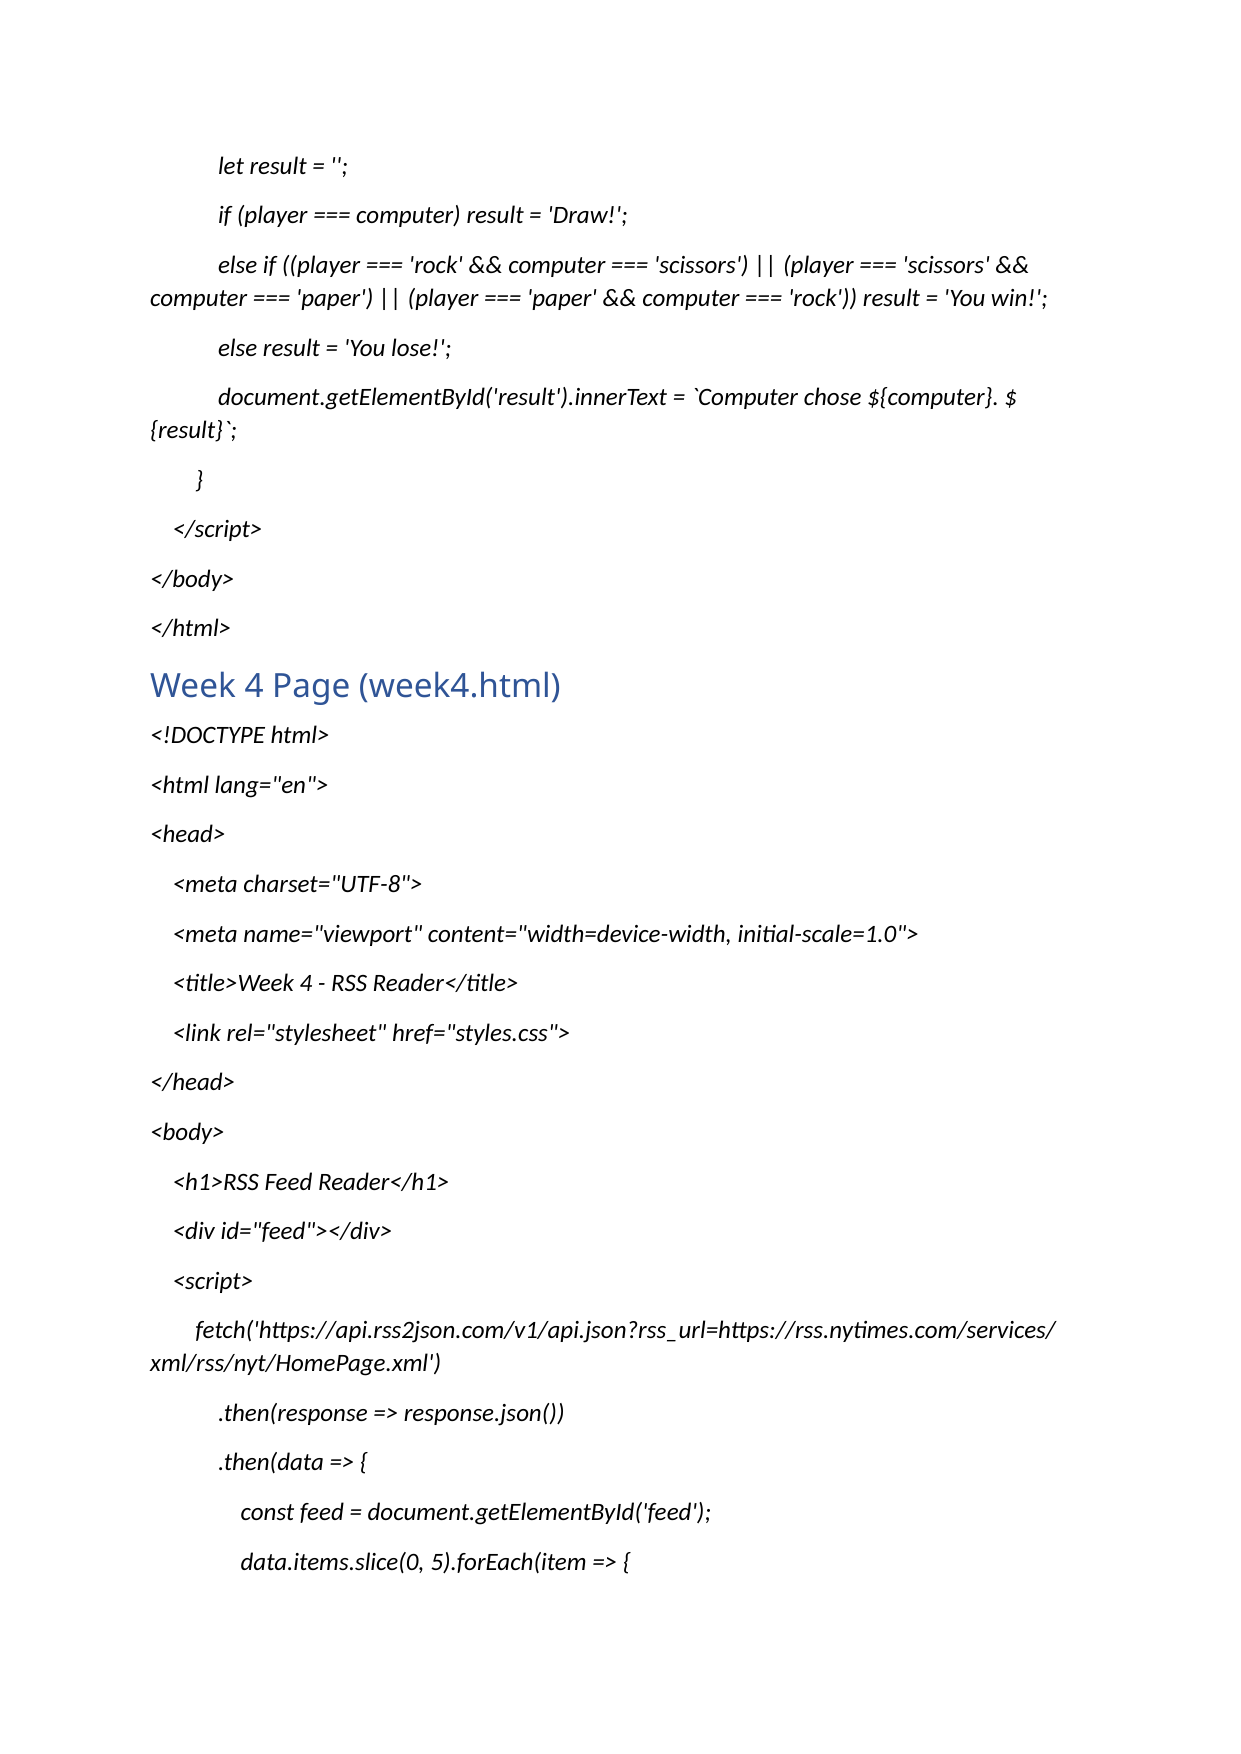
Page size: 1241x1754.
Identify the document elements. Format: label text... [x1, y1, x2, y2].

text data.items.slice(0, 5).forEach(item => { [150, 1546, 1090, 1576]
text </script> [150, 513, 1090, 544]
text else if ((player === 'rock' && computer === 'scissors') || (player === 'scissors' && computer === 'paper') || (player === 'paper' && computer === 'rock')) result = 'You win!'; [150, 249, 1090, 313]
text let result = ''; [150, 150, 1090, 181]
text </html> [150, 612, 1090, 643]
text const feed = document.getElementById('feed'); [150, 1496, 1090, 1527]
text .then(data => { [150, 1446, 1090, 1477]
text <div id="feed"></div> [150, 1215, 1090, 1246]
text <html lang="en"> [150, 769, 1090, 799]
text </head> [150, 1066, 1090, 1097]
text <meta charset="UTF-8"> [150, 868, 1090, 899]
text <!DOCTYPE html> [150, 719, 1090, 750]
text <meta name="viewport" content="width=device-width, initial-scale=1.0"> [150, 918, 1090, 948]
text <body> [150, 1116, 1090, 1147]
text <script> [150, 1265, 1090, 1295]
text <h1>RSS Feed Reader</h1> [150, 1166, 1090, 1196]
text document.getElementById('result').innerText = `Computer chose ${computer}. ${result}`; [150, 381, 1090, 445]
text <link rel="stylesheet" href="styles.css"> [150, 1017, 1090, 1047]
subtitle Week 4 Page (week4.html) [150, 662, 1090, 707]
text .then(response => response.json()) [150, 1397, 1090, 1427]
text <title>Week 4 - RSS Reader</title> [150, 967, 1090, 998]
text fetch('https://api.rss2json.com/v1/api.json?rss_url=https://rss.nytimes.com/services/xml/rss/nyt/HomePage.xml') [150, 1314, 1090, 1378]
text </body> [150, 563, 1090, 593]
text } [150, 464, 1090, 494]
text else result = 'You lose!'; [150, 332, 1090, 362]
text <head> [150, 818, 1090, 849]
text if (player === computer) result = 'Draw!'; [150, 199, 1090, 230]
